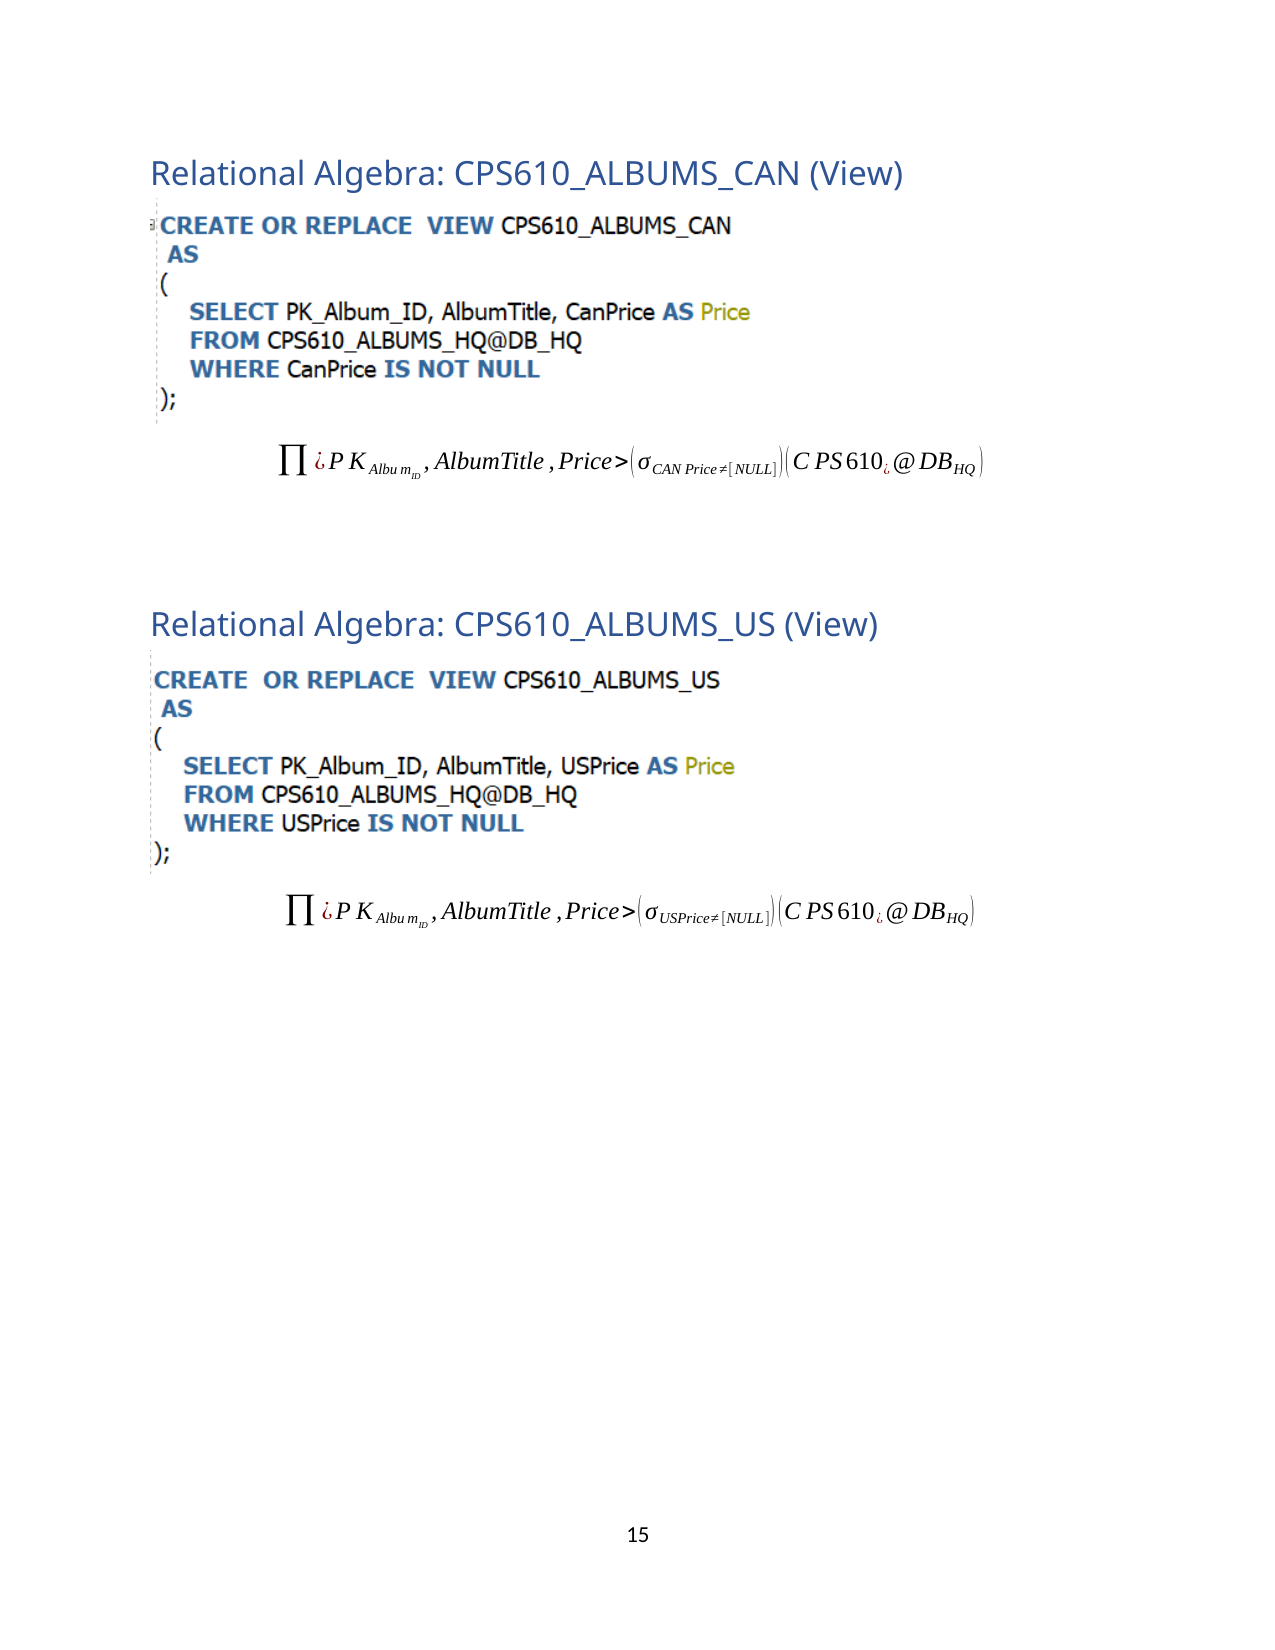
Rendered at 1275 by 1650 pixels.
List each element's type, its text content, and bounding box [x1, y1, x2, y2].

subtitle Relational Algebra: CPS610_ALBUMS_US (View) [150, 601, 1125, 647]
picture [150, 198, 785, 425]
picture [150, 650, 751, 874]
subtitle Relational Algebra: CPS610_ALBUMS_CAN (View) [150, 150, 1125, 195]
